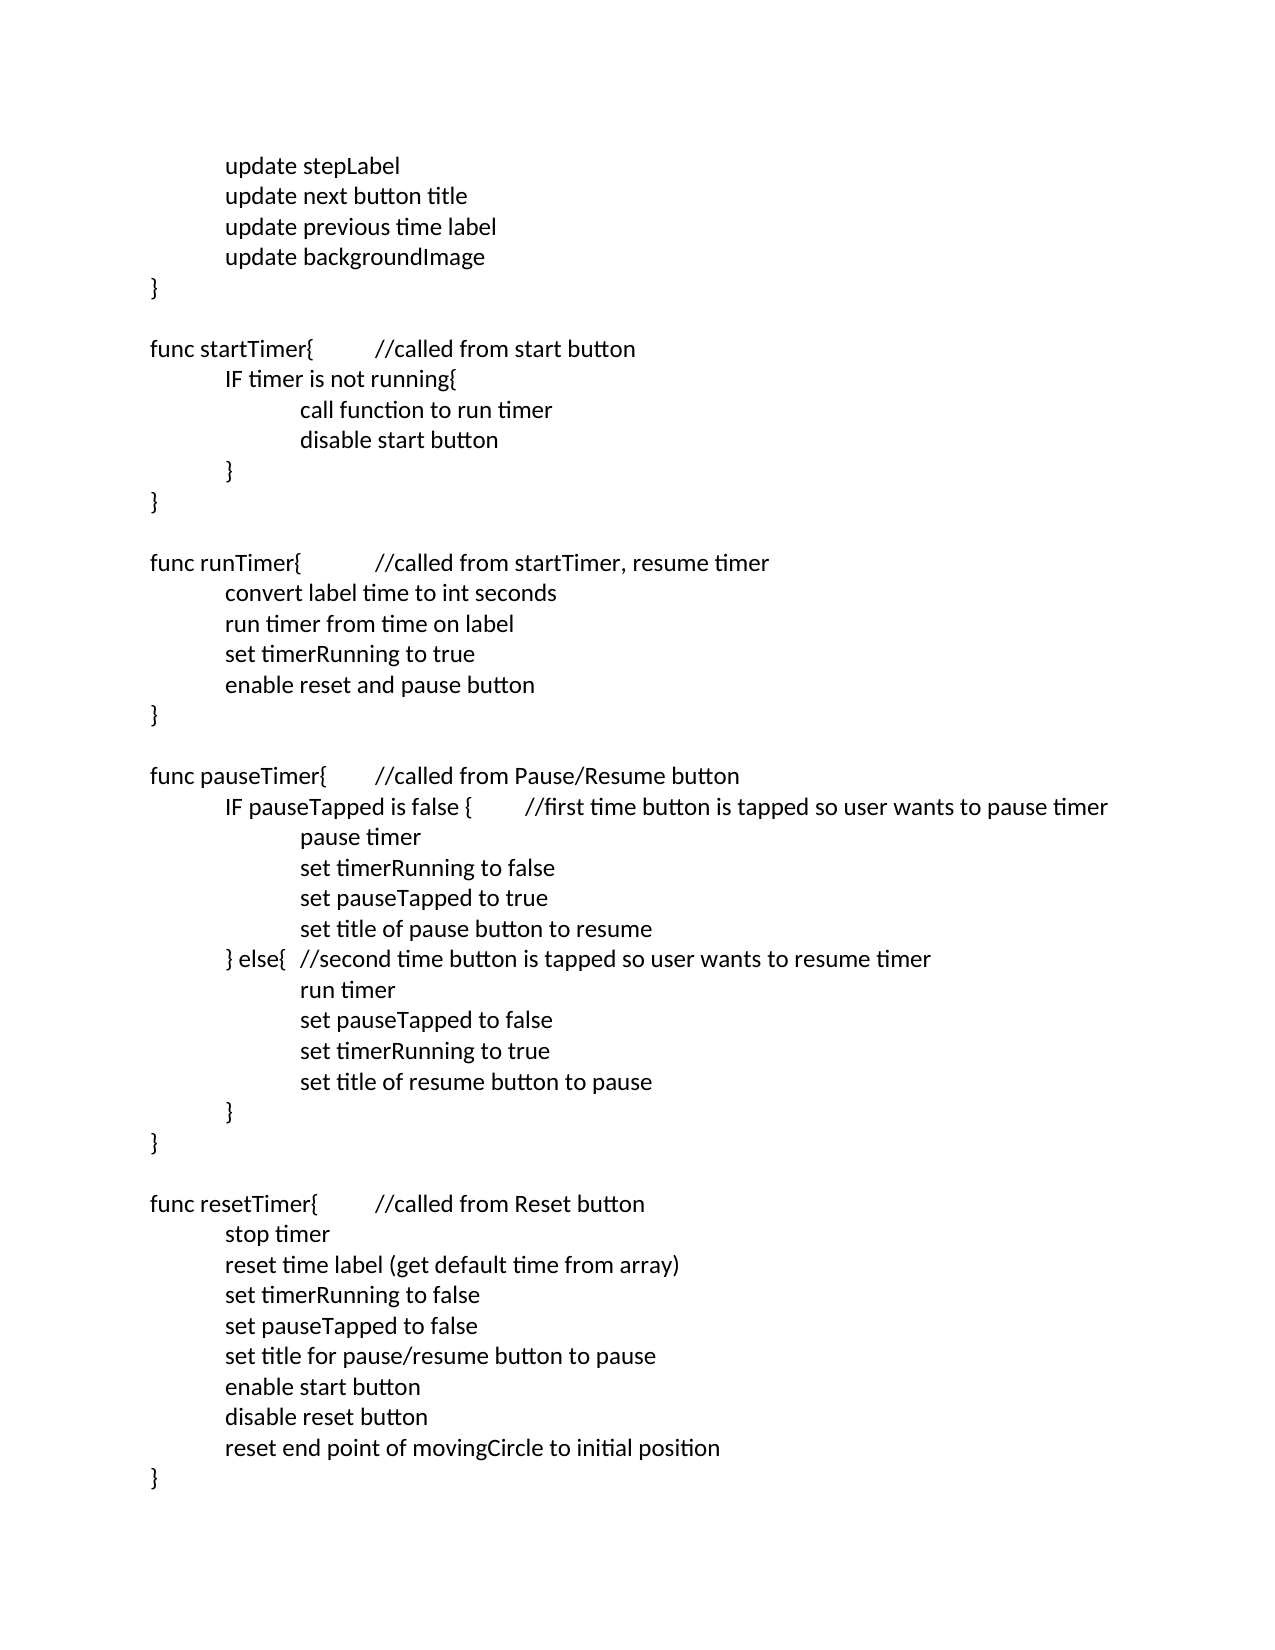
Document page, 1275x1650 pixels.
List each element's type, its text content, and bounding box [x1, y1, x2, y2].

text } [150, 272, 1125, 303]
text } [150, 486, 1125, 516]
text } [150, 1127, 1125, 1157]
text disable reset button [150, 1401, 1125, 1432]
text func startTimer{ //called from start button [150, 333, 1125, 364]
text update next button title [150, 181, 1125, 211]
text IF timer is not running{ [150, 364, 1125, 394]
text set timerRunning to true [150, 638, 1125, 669]
text } else{ //second time button is tapped so user wants to resume timer [150, 943, 1125, 974]
text call function to run timer [150, 394, 1125, 425]
text set title for pause/resume button to pause [150, 1340, 1125, 1371]
text set title of resume button to pause [150, 1066, 1125, 1096]
text reset end point of movingCircle to initial position [150, 1432, 1125, 1462]
text set timerRunning to true [150, 1035, 1125, 1066]
text set timerRunning to false [150, 852, 1125, 882]
text disable start button [150, 425, 1125, 455]
text } [150, 1096, 1125, 1127]
text func resetTimer{ //called from Reset button [150, 1188, 1125, 1218]
text enable start button [150, 1371, 1125, 1401]
text update previous time label [150, 211, 1125, 242]
text } [150, 699, 1125, 730]
text set pauseTapped to true [150, 882, 1125, 913]
text set pauseTapped to false [150, 1310, 1125, 1340]
text update backgroundImage [150, 242, 1125, 272]
text set timerRunning to false [150, 1279, 1125, 1310]
text func pauseTimer{ //called from Pause/Resume button [150, 760, 1125, 791]
text pause timer [150, 821, 1125, 852]
text convert label time to int seconds [150, 577, 1125, 608]
text stop timer [150, 1218, 1125, 1249]
text set pauseTapped to false [150, 1004, 1125, 1035]
text IF pauseTapped is false { //first time button is tapped so user wants to pause timer [150, 791, 1125, 821]
text reset time label (get default time from array) [150, 1249, 1125, 1279]
text set title of pause button to resume [150, 913, 1125, 943]
text func runTimer{ //called from startTimer, resume timer [150, 547, 1125, 577]
text update stepLabel [150, 150, 1125, 181]
text } [150, 455, 1125, 486]
text } [150, 1462, 1125, 1493]
text run timer [150, 974, 1125, 1004]
text enable reset and pause button [150, 669, 1125, 699]
text run timer from time on label [150, 608, 1125, 638]
